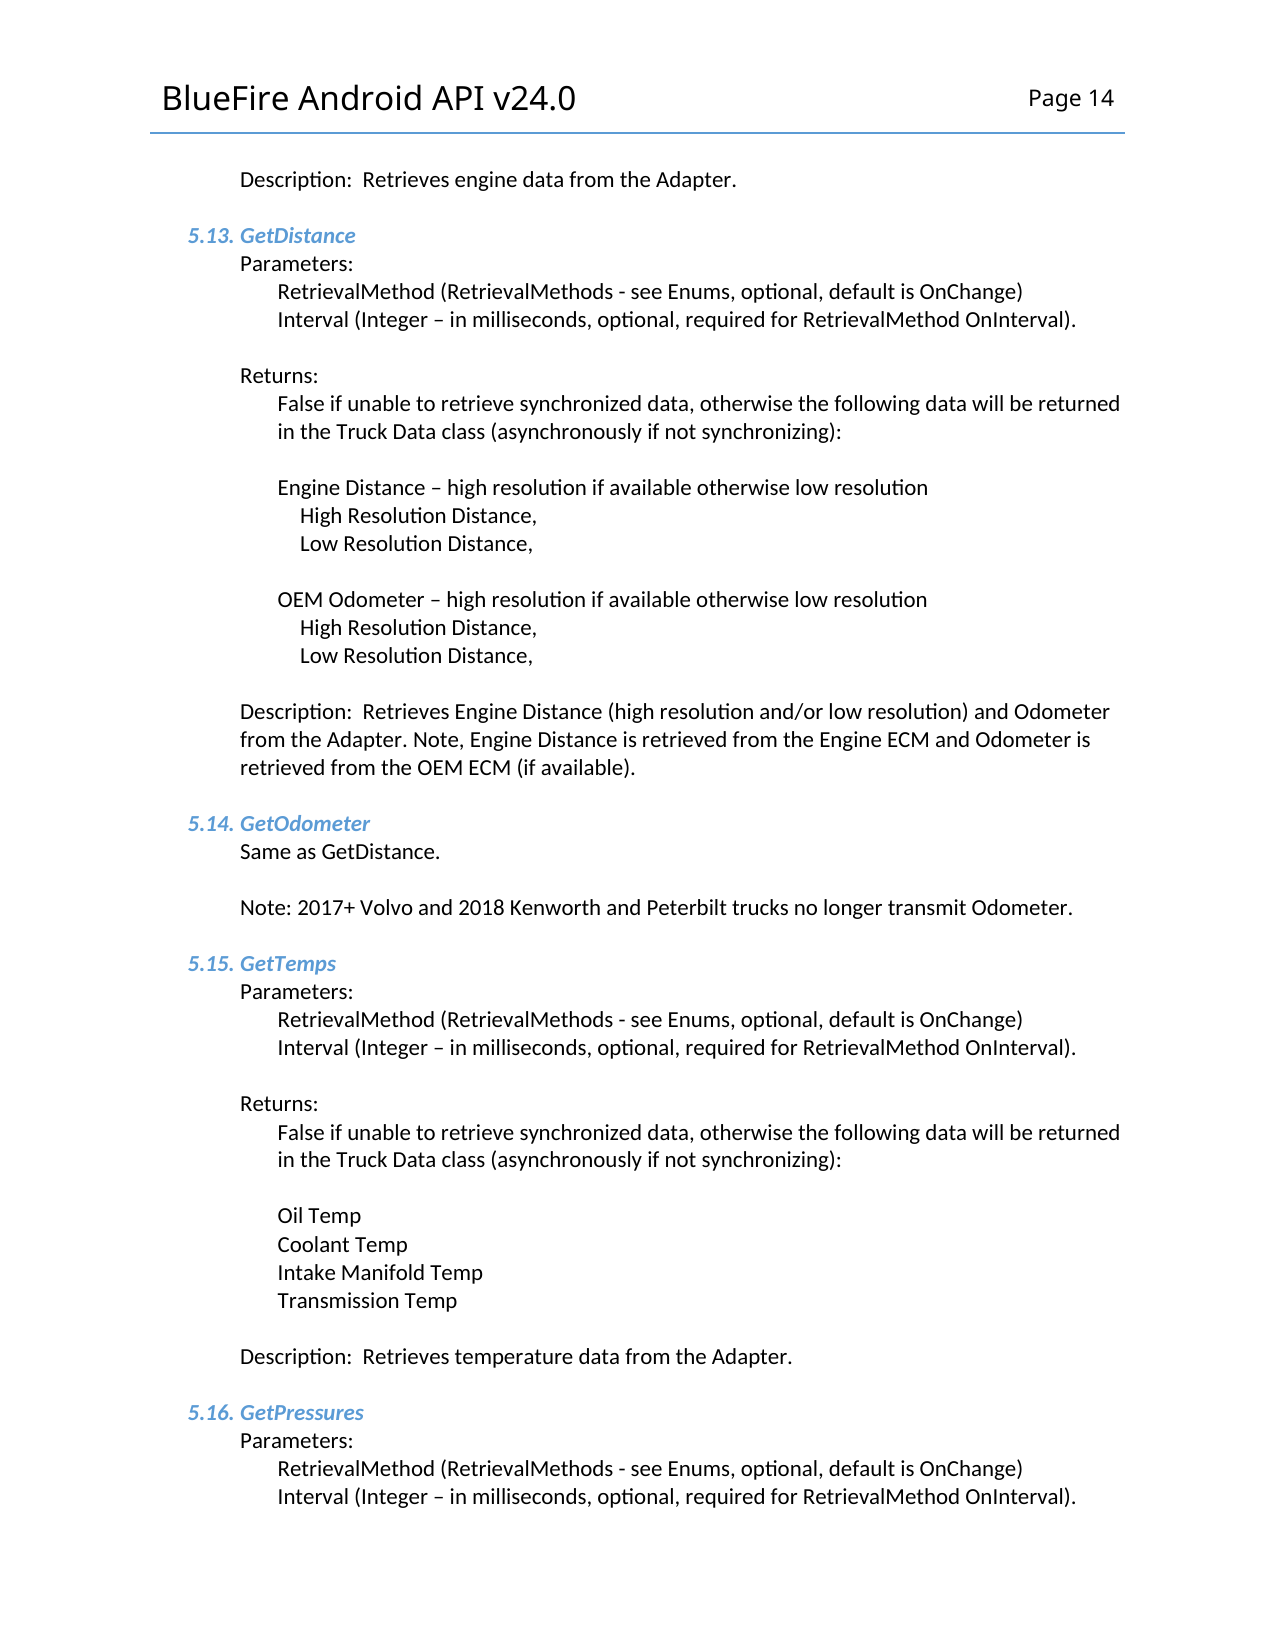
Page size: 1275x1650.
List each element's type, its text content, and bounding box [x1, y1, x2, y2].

text Description: Retrieves temperature data from the Adapter. [240, 1342, 1125, 1370]
text Parameters: [240, 1426, 1125, 1454]
text Parameters: [240, 249, 1125, 277]
text RetrievalMethod (RetrievalMethods - see Enums, optional, default is OnChange) [277, 1454, 1125, 1482]
text High Resolution Distance, [277, 501, 1125, 529]
list GetPressures [187, 1398, 1125, 1426]
text Intake Manifold Temp [277, 1258, 1125, 1286]
text Interval (Integer – in milliseconds, optional, required for RetrievalMethod OnInterval). [277, 305, 1125, 333]
text Coolant Temp [277, 1230, 1125, 1258]
text Note: 2017+ Volvo and 2018 Kenworth and Peterbilt trucks no longer transmit Odometer. [240, 893, 1125, 921]
text Description: Retrieves engine data from the Adapter. [240, 165, 1125, 193]
text RetrievalMethod (RetrievalMethods - see Enums, optional, default is OnChange) [277, 1006, 1125, 1033]
text Low Resolution Distance, [277, 641, 1125, 669]
text OEM Odometer – high resolution if available otherwise low resolution [277, 585, 1125, 613]
list GetTemps [187, 949, 1125, 977]
text Returns: [240, 1089, 1125, 1118]
list GetDistance [187, 221, 1125, 249]
text Transmission Temp [277, 1286, 1125, 1314]
text Same as GetDistance. [240, 837, 1125, 865]
text Description: Retrieves Engine Distance (high resolution and/or low resolution) and Odometer from the Adapter. Note, Engine Distance is retrieved from the Engine ECM and Odometer is retrieved from the OEM ECM (if available). [240, 697, 1125, 781]
text Interval (Integer – in milliseconds, optional, required for RetrievalMethod OnInterval). [277, 1482, 1125, 1510]
text Returns: [240, 361, 1125, 389]
text Low Resolution Distance, [277, 529, 1125, 557]
text High Resolution Distance, [277, 613, 1125, 641]
text Interval (Integer – in milliseconds, optional, required for RetrievalMethod OnInterval). [277, 1033, 1125, 1062]
text Parameters: [240, 977, 1125, 1006]
text Oil Temp [277, 1202, 1125, 1230]
text RetrievalMethod (RetrievalMethods - see Enums, optional, default is OnChange) [277, 277, 1125, 305]
list GetOdometer [187, 809, 1125, 837]
text Engine Distance – high resolution if available otherwise low resolution [277, 473, 1125, 501]
